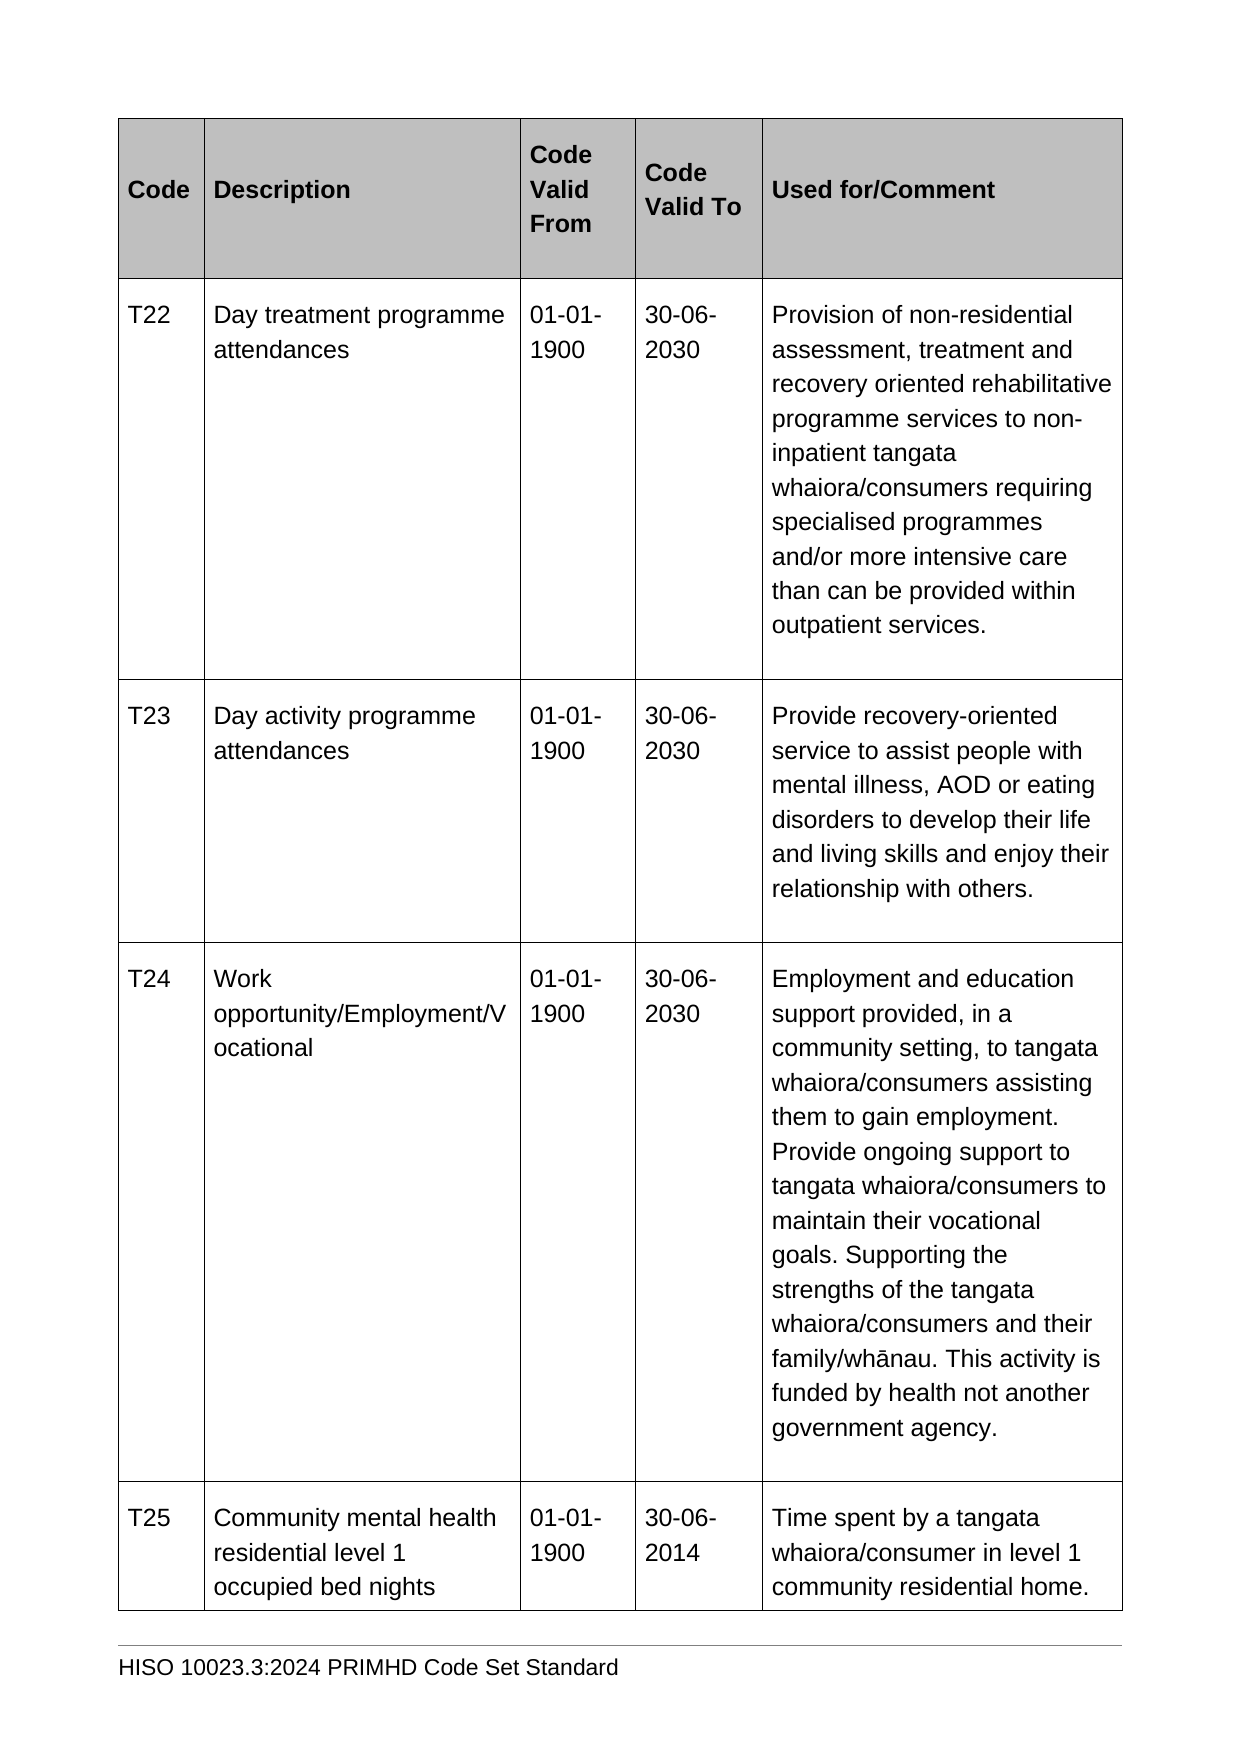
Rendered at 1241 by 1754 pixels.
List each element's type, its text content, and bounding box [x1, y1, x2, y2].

table_cell 01-01-1900 [521, 279, 635, 679]
table_cell 30-06-2030 [636, 279, 762, 679]
table_header Code Valid To [636, 119, 762, 278]
table_header Used for/Comment [763, 119, 1122, 278]
table_cell Provide recovery-oriented service to assist people with mental illness, AOD or eating disorders to develop their life and living skills and enjoy their relationship with others. [763, 680, 1122, 942]
table_cell Day activity programme attendances [205, 680, 520, 942]
table_cell T22 [119, 279, 204, 679]
table_cell 30-06-2014 [636, 1482, 762, 1610]
table_cell 01-01-1900 [521, 680, 635, 942]
table_cell 30-06-2030 [636, 943, 762, 1481]
table_cell T25 [119, 1482, 204, 1610]
table_cell T23 [119, 680, 204, 942]
table_cell Provision of non-residential assessment, treatment and recovery oriented rehabilitative programme services to non-inpatient tangata whaiora/consumers requiring specialised programmes and/or more intensive care than can be provided within outpatient services. [763, 279, 1122, 679]
table_cell Work opportunity/Employment/Vocational [205, 943, 520, 1481]
table_cell T24 [119, 943, 204, 1481]
table_cell Employment and education support provided, in a community setting, to tangata whaiora/consumers assisting them to gain employment. Provide ongoing support to tangata whaiora/consumers to maintain their vocational goals. Supporting the strengths of the tangata whaiora/consumers and their family/whānau. This activity is funded by health not another government agency. [763, 943, 1122, 1481]
table_header Code [119, 119, 204, 278]
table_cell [205, 1482, 520, 1610]
table_header Code Valid From [521, 119, 635, 278]
table_cell 01-01-1900 [521, 1482, 635, 1610]
table_header Description [205, 119, 520, 278]
table_cell 30-06-2030 [636, 680, 762, 942]
table_cell Day treatment programme attendances [205, 279, 520, 679]
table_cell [763, 1482, 1122, 1610]
table_cell 01-01-1900 [521, 943, 635, 1481]
